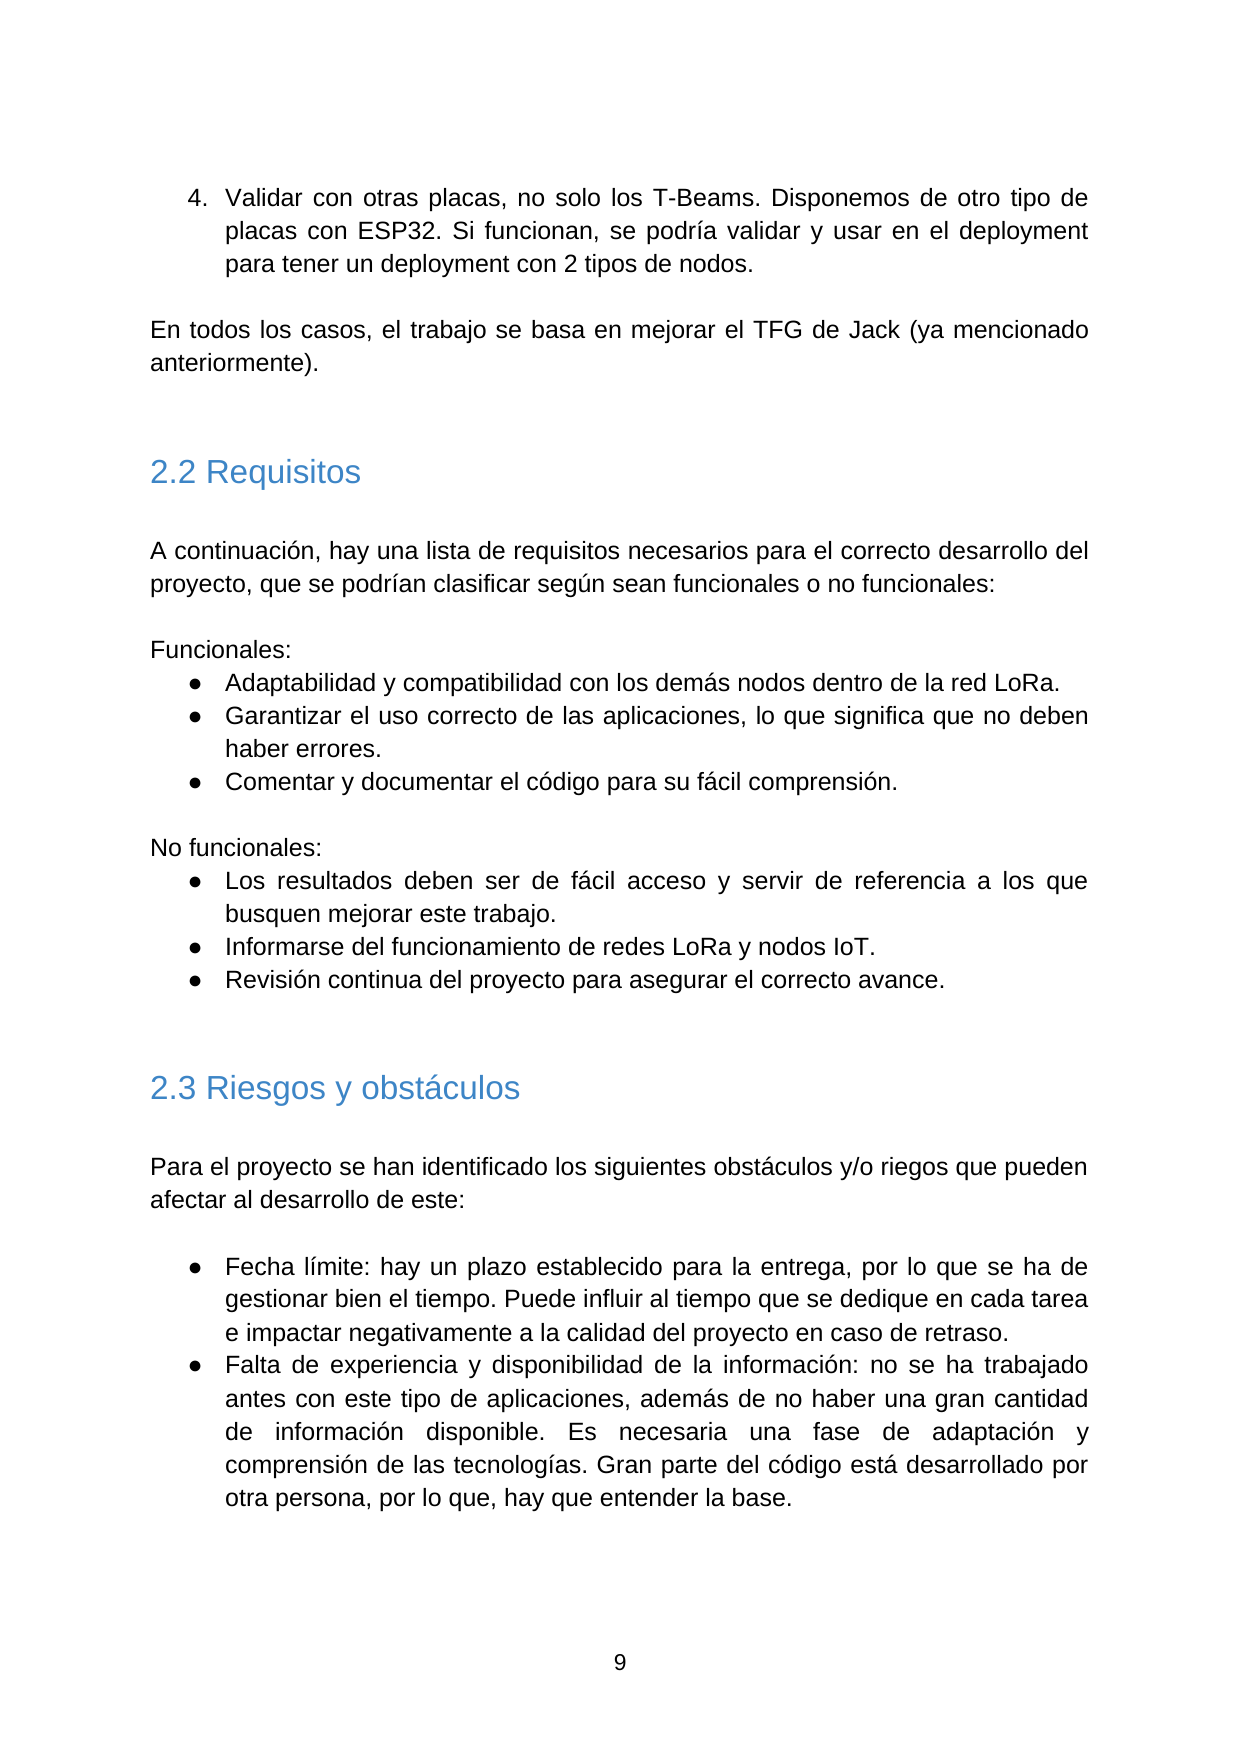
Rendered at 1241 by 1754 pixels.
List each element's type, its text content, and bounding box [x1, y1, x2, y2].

list Validar con otras placas, no solo los T-Beams. Disponemos de otro tipo de placas con ESP32. Si funcionan, se podría validar y usar en el deployment para tener un deployment con 2 tipos de nodos. [187, 183, 1090, 278]
subtitle 2.3 Riesgos y obstáculos [150, 1068, 1090, 1107]
list Fecha límite: hay un plazo establecido para la entrega, por lo que se ha de gestionar bien el tiempo. Puede influir al tiempo que se dedique en cada tarea e impactar negativamente a la calidad del proyecto en caso de retraso. [187, 1251, 1090, 1346]
text En todos los casos, el trabajo se basa en mejorar el TFG de Jack (ya mencionado anteriormente). [150, 315, 1090, 377]
text Para el proyecto se han identificado los siguientes obstáculos y/o riegos que pueden afectar al desarrollo de este: [150, 1152, 1090, 1214]
subtitle 2.2 Requisitos [150, 452, 1090, 490]
text A continuación, hay una lista de requisitos necesarios para el correcto desarrollo del proyecto, que se podrían clasificar según sean funcionales o no funcionales: [150, 536, 1090, 597]
list Los resultados deben ser de fácil acceso y servir de referencia a los que busquen mejorar este trabajo. [187, 866, 1090, 928]
list Garantizar el uso correcto de las aplicaciones, lo que significa que no deben haber errores. [187, 701, 1090, 762]
list Revisión continua del proyecto para asegurar el correcto avance. [187, 965, 1090, 994]
list Informarse del funcionamiento de redes LoRa y nodos IoT. [187, 932, 1090, 961]
text No funcionales: [150, 833, 1090, 862]
list Falta de experiencia y disponibilidad de la información: no se ha trabajado antes con este tipo de aplicaciones, además de no haber una gran cantidad de información disponible. Es necesaria una fase de adaptación y comprensión de las tecnologías. Gran parte del código está desarrollado por otra persona, por lo que, hay que entender la base. [187, 1351, 1090, 1511]
list Adaptabilidad y compatibilidad con los demás nodos dentro de la red LoRa. [187, 668, 1090, 696]
text Funcionales: [150, 635, 1090, 663]
list Comentar y documentar el código para su fácil comprensión. [187, 767, 1090, 796]
